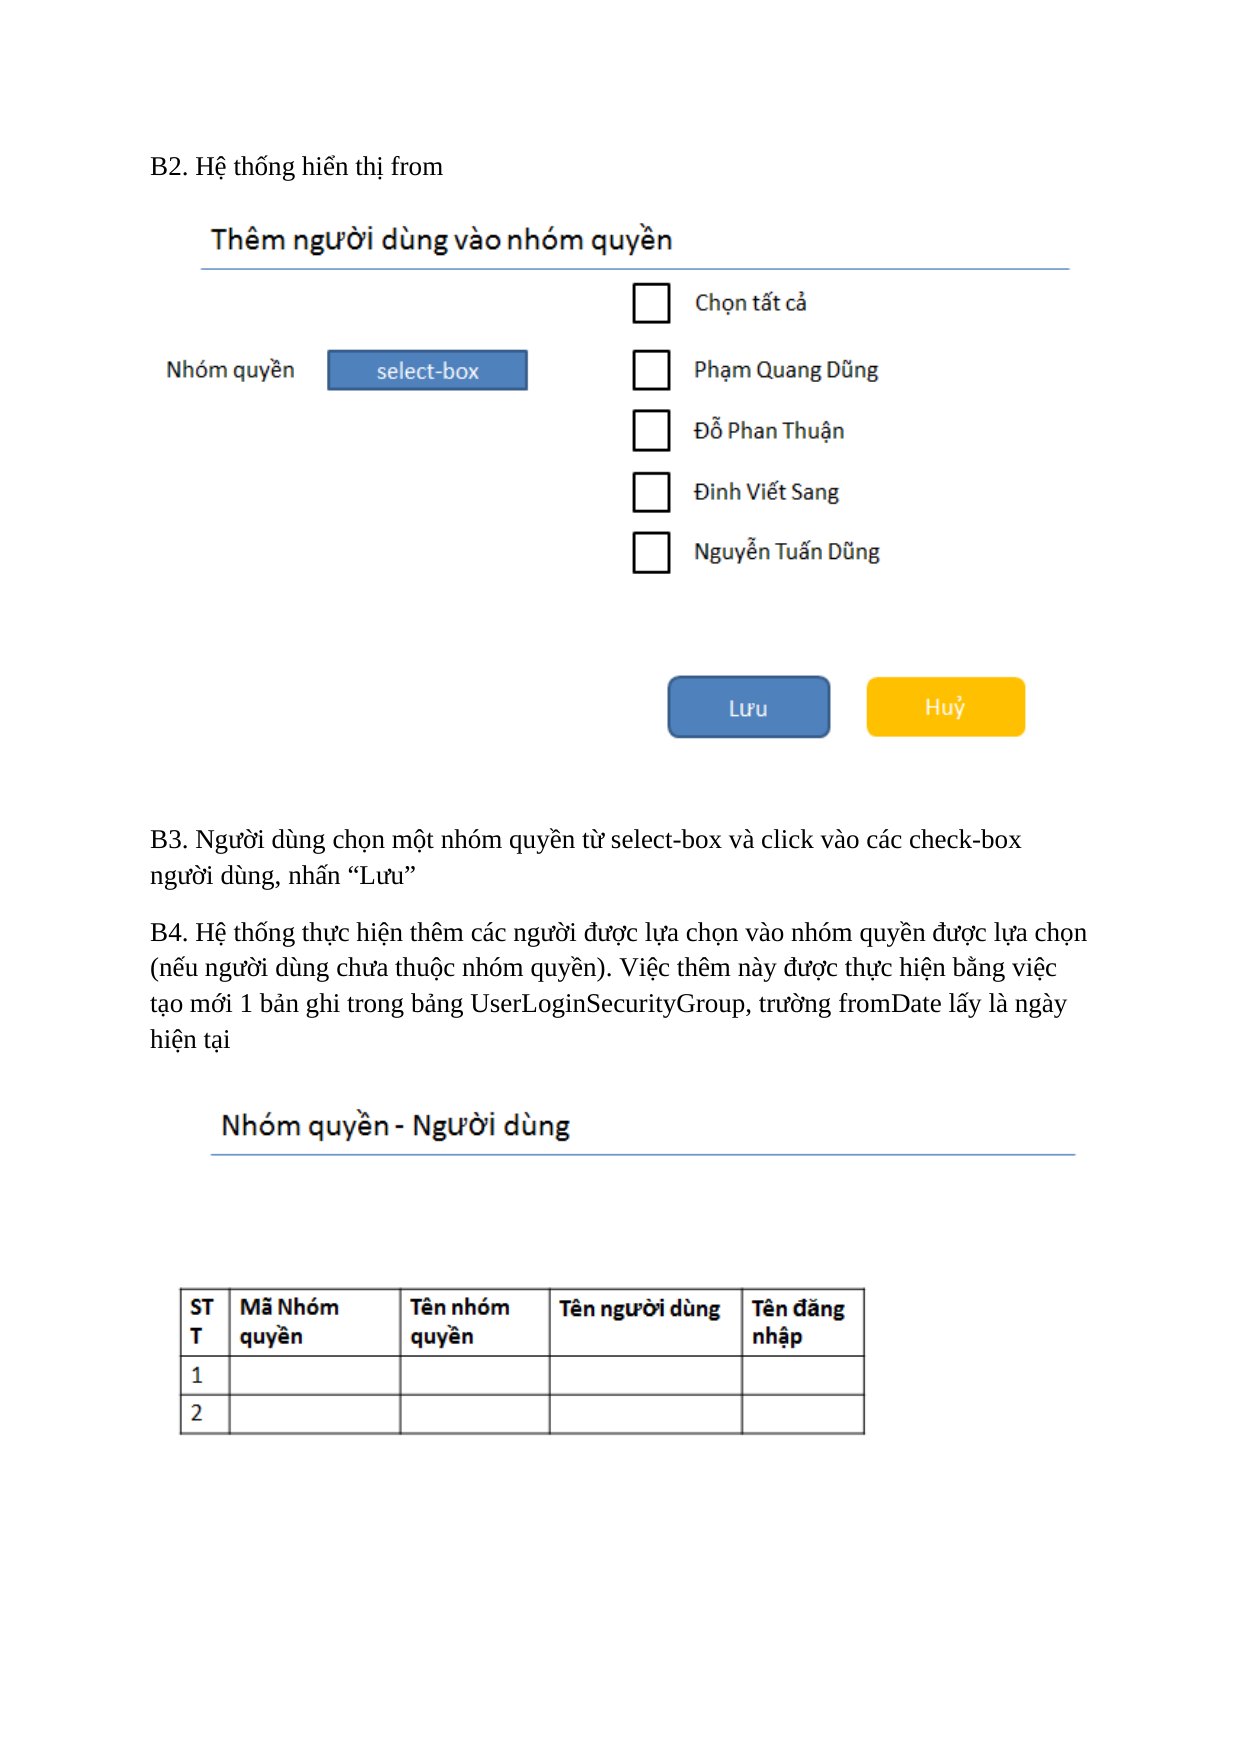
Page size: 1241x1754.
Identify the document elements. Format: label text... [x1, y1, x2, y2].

picture [150, 206, 1091, 798]
text B2. Hệ thống hiển thị from [150, 150, 1090, 181]
picture [150, 1079, 1091, 1564]
text B4. Hệ thống thực hiện thêm các người được lựa chọn vào nhóm quyền được lựa chọn (nếu người dùng chưa thuộc nhóm quyền). Việc thêm này được thực hiện bằng việc tạo mới 1 bản ghi trong bảng UserLoginSecurityGroup, trường fromDate lấy là ngày hiện tại [150, 916, 1090, 1054]
text B3. Người dùng chọn một nhóm quyền từ select-box và click vào các check-box người dùng, nhấn “Lưu” [150, 823, 1090, 890]
